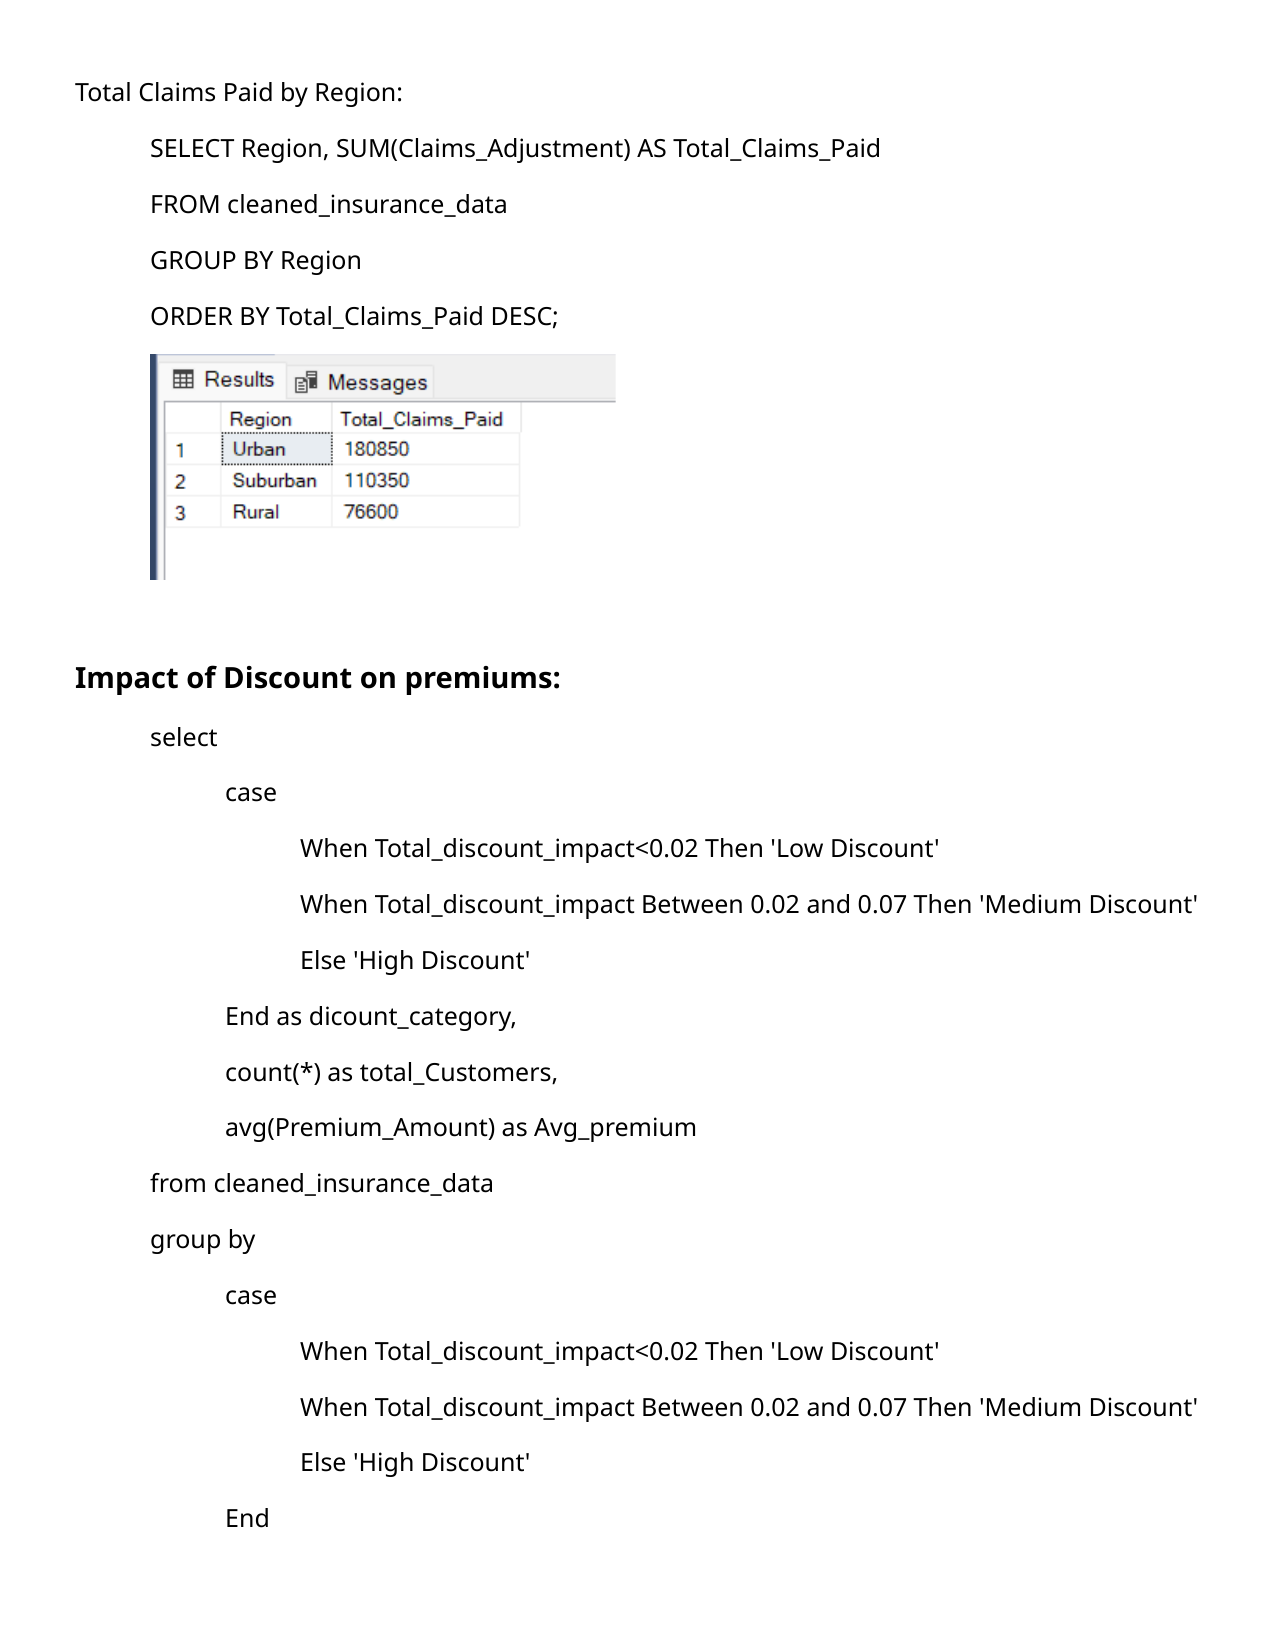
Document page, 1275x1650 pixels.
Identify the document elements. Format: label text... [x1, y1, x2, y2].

text Else 'High Discount' [150, 942, 1200, 977]
text avg(Premium_Amount) as Avg_premium [150, 1110, 1200, 1144]
text When Total_discount_impact Between 0.02 and 0.07 Then 'Medium Discount' [150, 887, 1200, 921]
text Total Claims Paid by Region: [75, 75, 1200, 109]
text Else 'High Discount' [150, 1445, 1200, 1479]
text End as dicount_category, [150, 998, 1200, 1032]
text case [150, 775, 1200, 809]
text End [150, 1501, 1200, 1535]
text When Total_discount_impact<0.02 Then 'Low Discount' [150, 831, 1200, 865]
text count(*) as total_Customers, [150, 1054, 1200, 1088]
text GROUP BY Region [75, 242, 1200, 277]
text When Total_discount_impact<0.02 Then 'Low Discount' [150, 1333, 1200, 1367]
text When Total_discount_impact Between 0.02 and 0.07 Then 'Medium Discount' [150, 1389, 1200, 1423]
picture [150, 354, 616, 580]
text FROM cleaned_insurance_data [75, 187, 1200, 221]
text Impact of Discount on premiums: [75, 657, 1200, 697]
text ORDER BY Total_Claims_Paid DESC; [75, 298, 1200, 332]
text group by [150, 1222, 1200, 1256]
text case [150, 1277, 1200, 1312]
text from cleaned_insurance_data [150, 1166, 1200, 1200]
text SELECT Region, SUM(Claims_Adjustment) AS Total_Claims_Paid [75, 131, 1200, 165]
text select [150, 719, 1200, 753]
